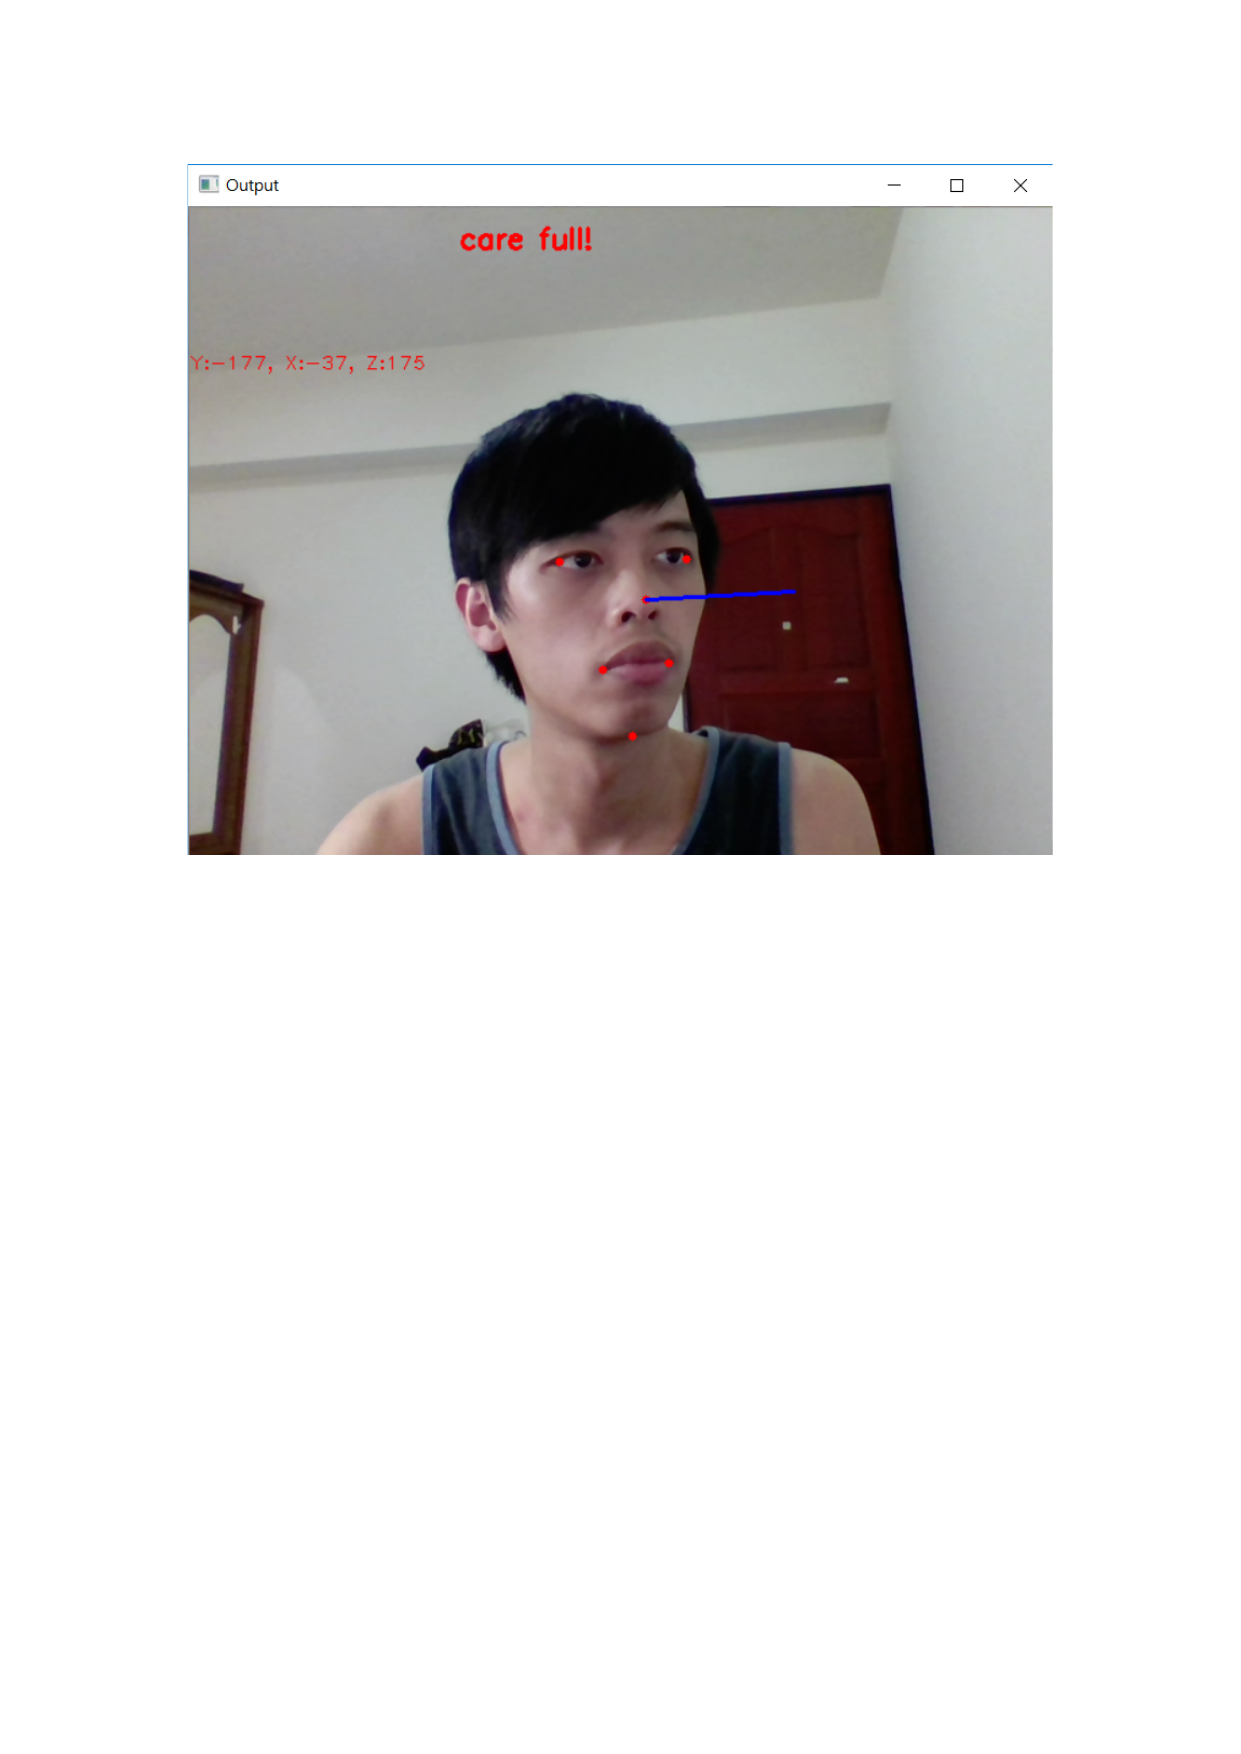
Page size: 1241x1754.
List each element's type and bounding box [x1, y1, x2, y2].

picture [187, 164, 1053, 855]
